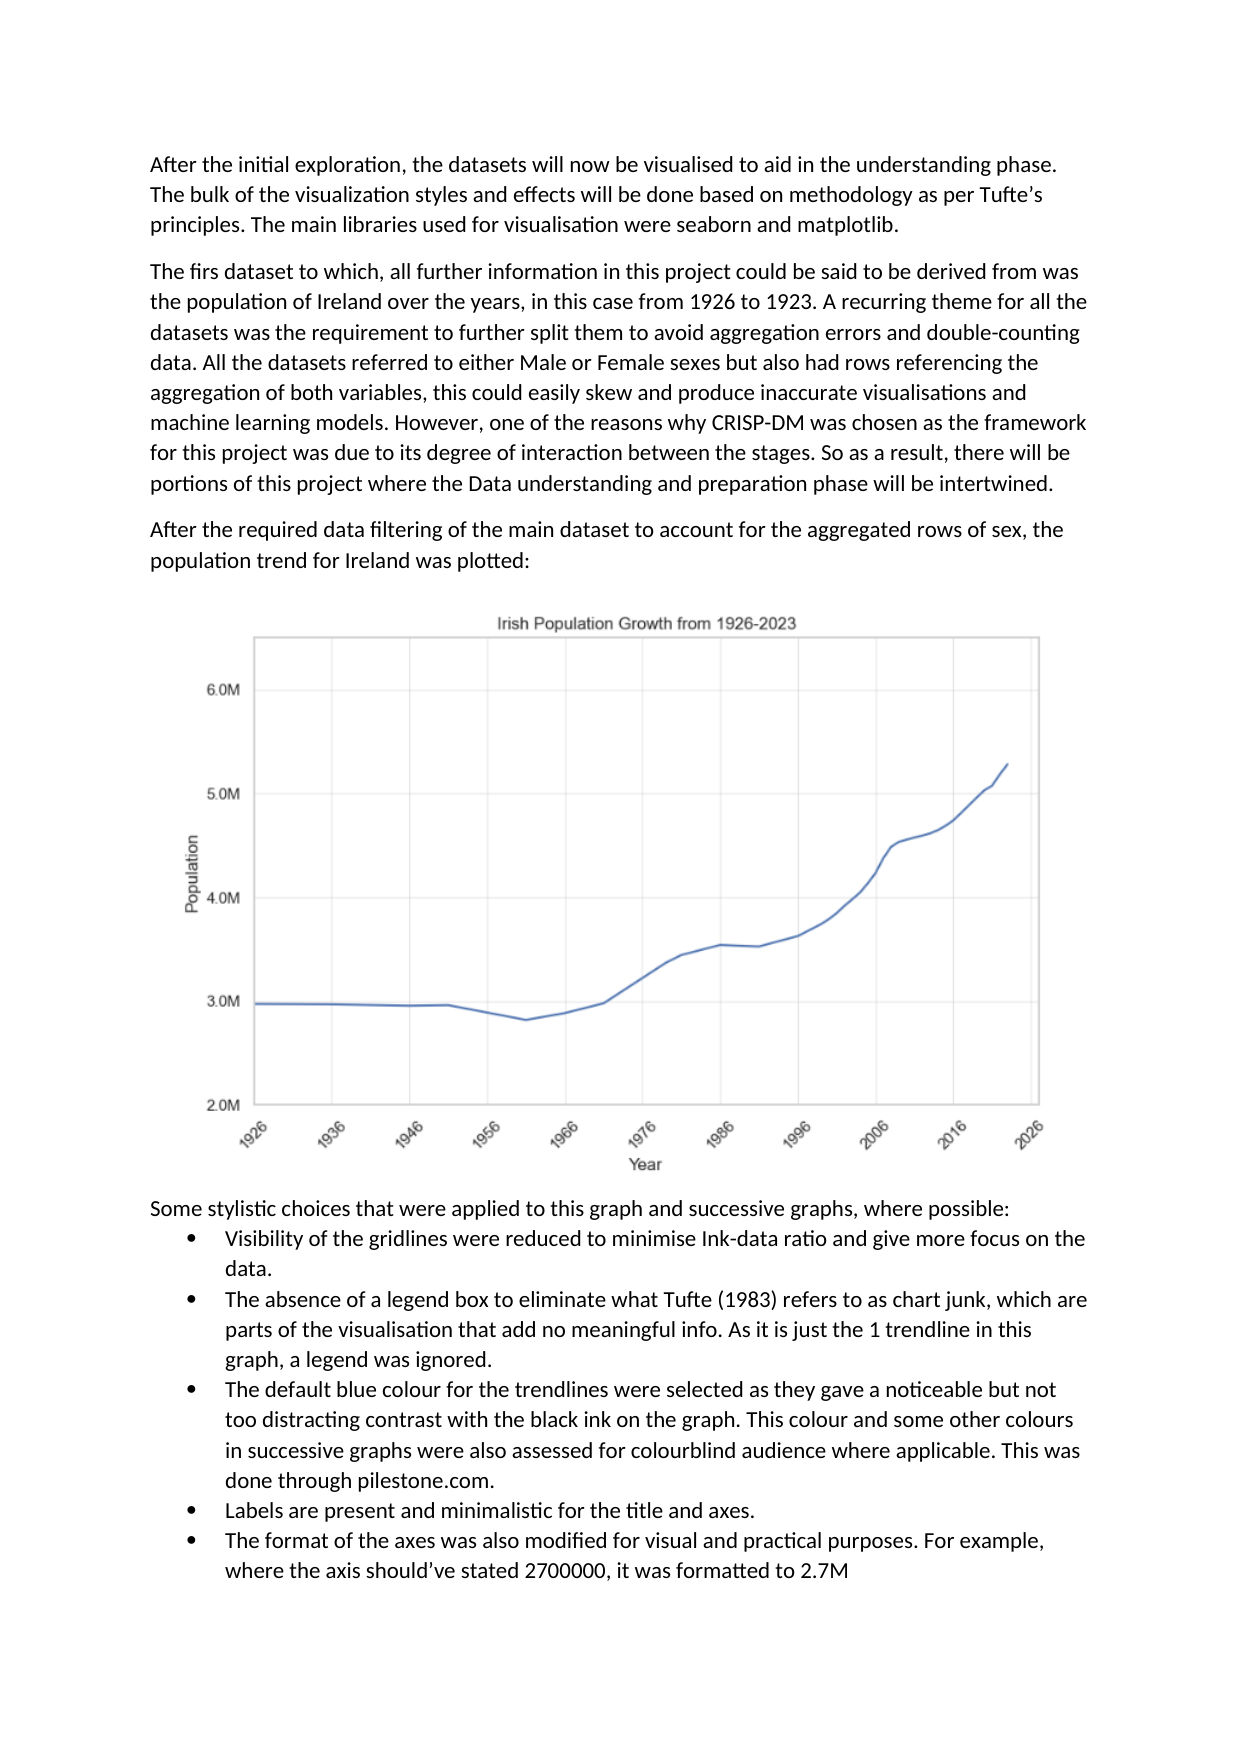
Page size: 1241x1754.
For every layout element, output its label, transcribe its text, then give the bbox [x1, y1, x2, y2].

text After the required data filtering of the main dataset to account for the aggregated rows of sex, the population trend for Ireland was plotted: [150, 516, 1090, 574]
list The default blue colour for the trendlines were selected as they gave a noticeable but not too distracting contrast with the black ink on the graph. This colour and some other colours in successive graphs were also assessed for colourblind audience where applicable. This was done through pilestone.com. [187, 1375, 1090, 1494]
picture [150, 606, 1091, 1192]
text Some stylistic choices that were applied to this graph and successive graphs, where possible: [150, 1194, 1090, 1222]
list The absence of a legend box to eliminate what Tufte (1983) refers to as chart junk, which are parts of the visualisation that add no meaningful info. As it is just the 1 trendline in this graph, a legend was ignored. [187, 1285, 1090, 1373]
list Labels are present and minimalistic for the title and axes. [187, 1496, 1090, 1524]
list Visibility of the gridlines were reduced to minimise Ink-data ratio and give more focus on the data. [187, 1224, 1090, 1282]
list The format of the axes was also modified for visual and practical purposes. For example, where the axis should’ve stated 2700000, it was formatted to 2.7M [187, 1526, 1090, 1584]
text The firs dataset to which, all further information in this project could be said to be derived from was the population of Ireland over the years, in this case from 1926 to 1923. A recurring theme for all the datasets was the requirement to further split them to avoid aggregation errors and double-counting data. All the datasets referred to either Male or Female sexes but also had rows referencing the aggregation of both variables, this could easily skew and produce inaccurate visualisations and machine learning models. However, one of the reasons why CRISP-DM was chosen as the framework for this project was due to its degree of interaction between the stages. So as a result, there will be portions of this project where the Data understanding and preparation phase will be intertwined. [150, 257, 1090, 497]
text After the initial exploration, the datasets will now be visualised to aid in the understanding phase. The bulk of the visualization styles and effects will be done based on methodology as per Tufte’s principles. The main libraries used for visualisation were seaborn and matplotlib. [150, 150, 1090, 238]
